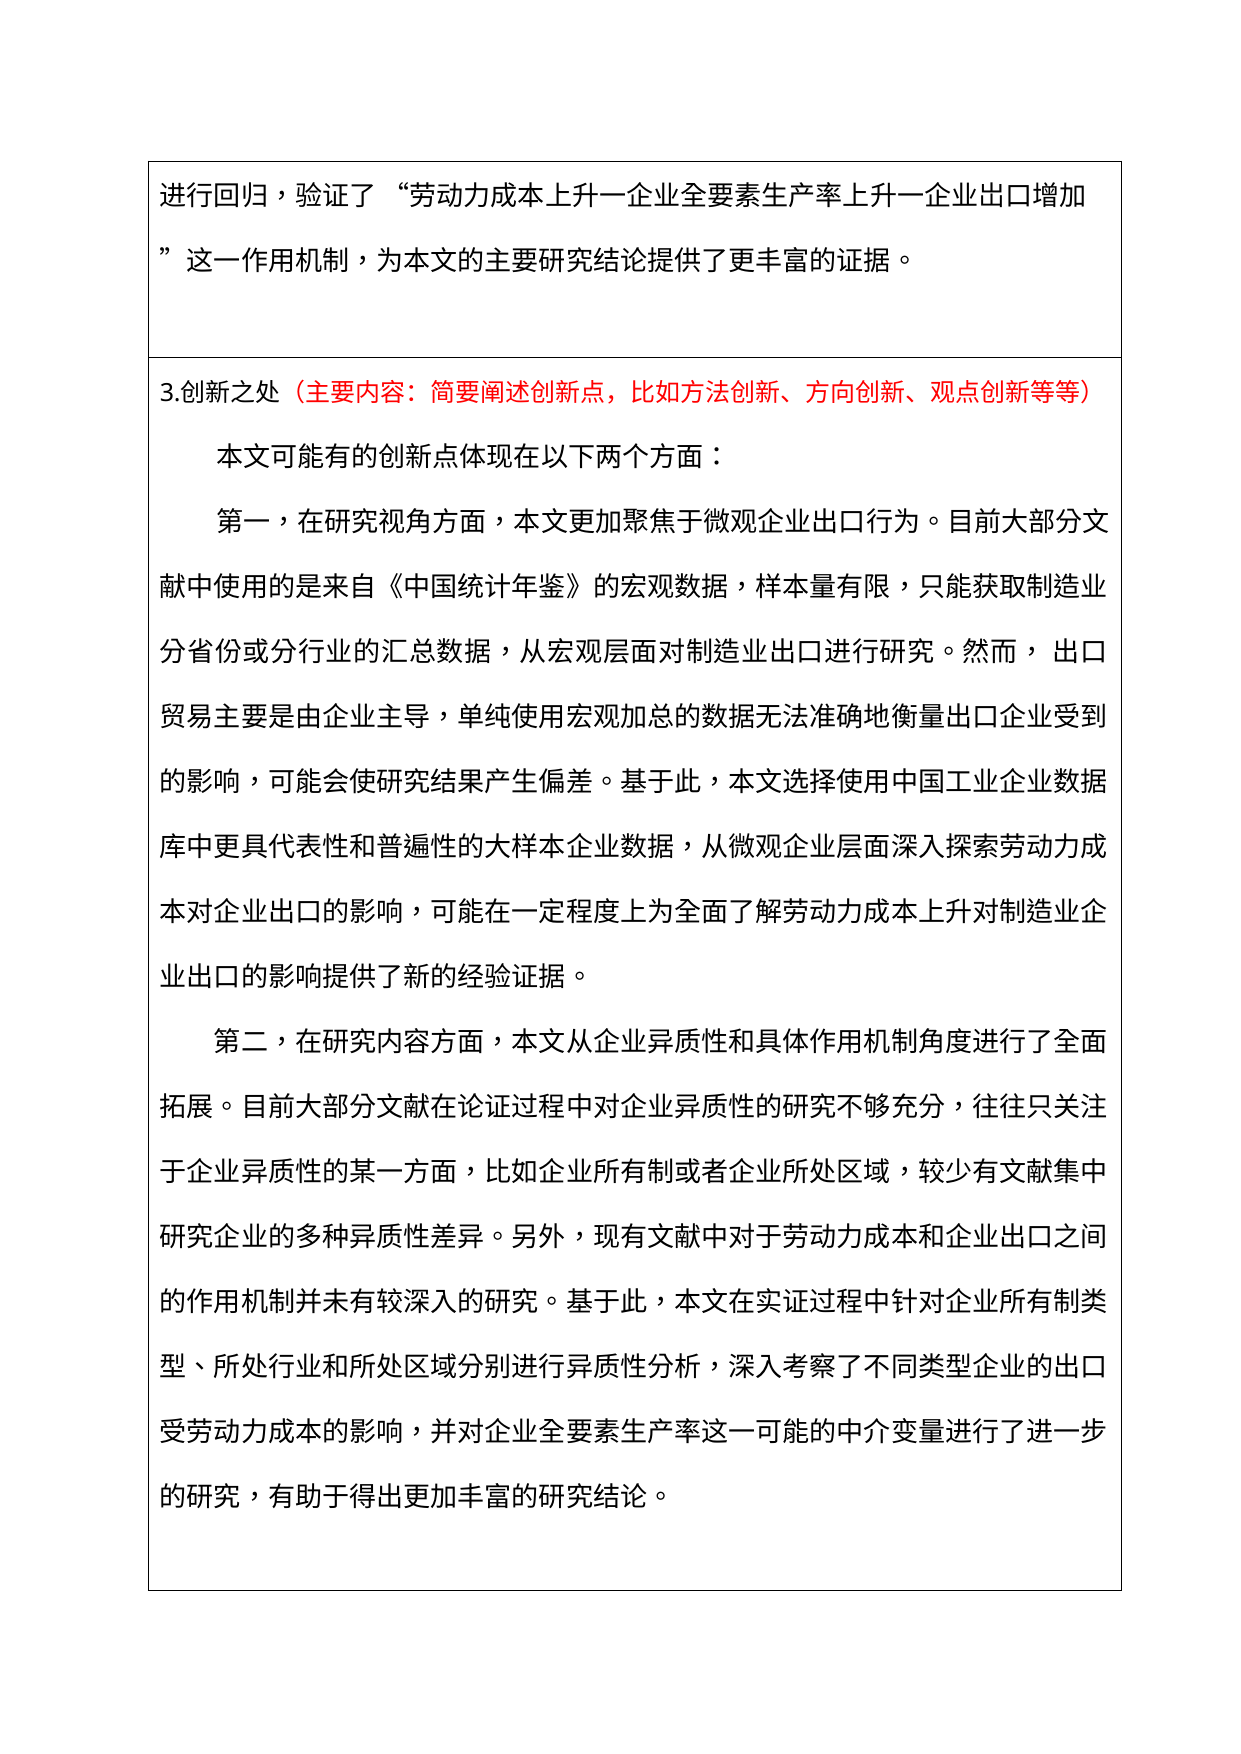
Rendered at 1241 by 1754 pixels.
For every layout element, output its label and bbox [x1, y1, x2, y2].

table_cell [149, 358, 1121, 1590]
table_cell [149, 162, 1121, 357]
